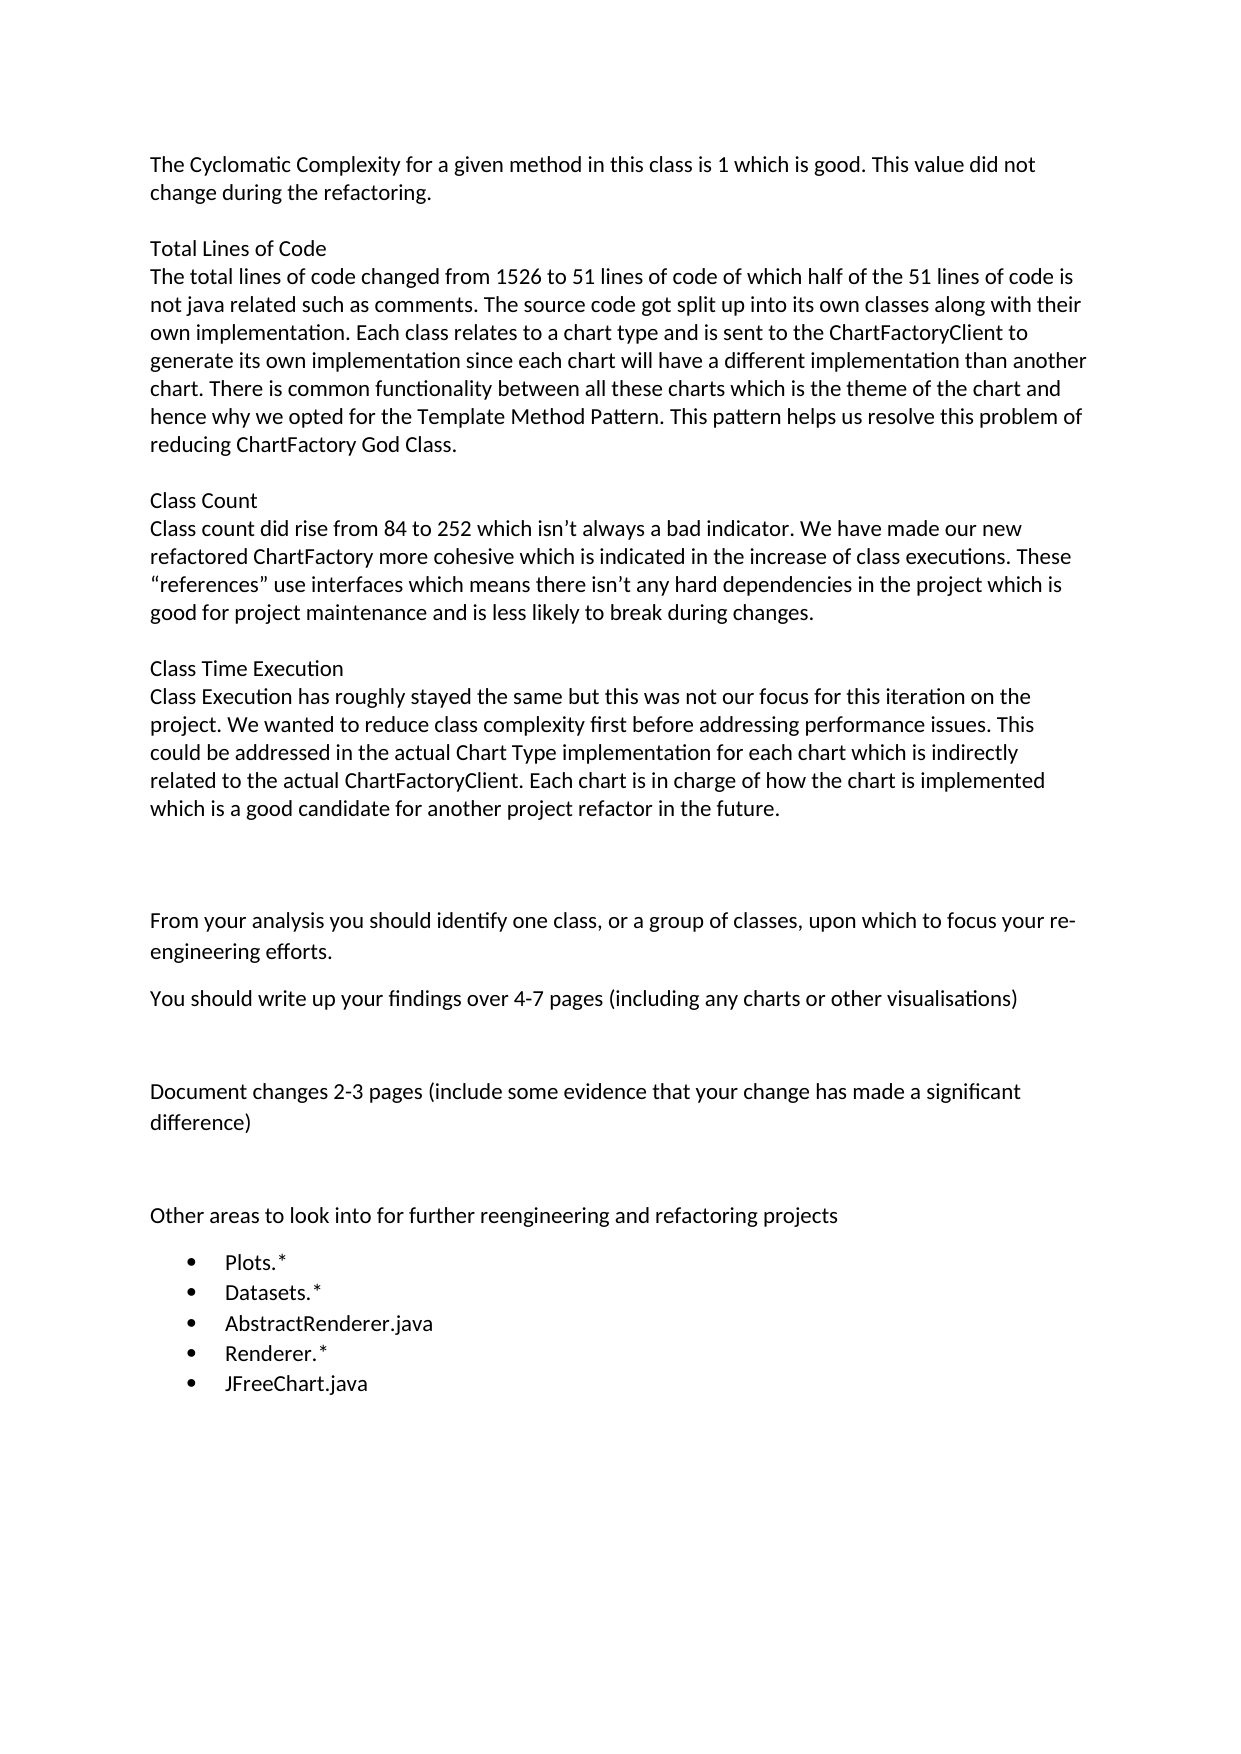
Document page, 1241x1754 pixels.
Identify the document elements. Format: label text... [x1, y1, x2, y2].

text Class count did rise from 84 to 252 which isn’t always a bad indicator. We have made our new refactored ChartFactory more cohesive which is indicated in the increase of class executions. These “references” use interfaces which means there isn’t any hard dependencies in the project which is good for project maintenance and is less likely to break during changes. [150, 514, 1090, 626]
list Renderer.* [187, 1339, 1090, 1367]
list AbstractRenderer.java [187, 1309, 1090, 1337]
list JFreeChart.java [187, 1369, 1090, 1397]
text You should write up your findings over 4-7 pages (including any charts or other visualisations) [150, 984, 1090, 1012]
text From your analysis you should identify one class, or a group of classes, upon which to focus your re-engineering efforts. [150, 907, 1090, 965]
list Plots.* [187, 1248, 1090, 1276]
text Class Time Execution [150, 654, 1090, 682]
text Document changes 2-3 pages (include some evidence that your change has made a significant difference) [150, 1077, 1090, 1136]
list Datasets.* [187, 1278, 1090, 1306]
text Class Execution has roughly stayed the same but this was not our focus for this iteration on the project. We wanted to reduce class complexity first before addressing performance issues. This could be addressed in the actual Chart Type implementation for each chart which is indirectly related to the actual ChartFactoryClient. Each chart is in charge of how the chart is implemented which is a good candidate for another project refactor in the future. [150, 682, 1090, 822]
text The total lines of code changed from 1526 to 51 lines of code of which half of the 51 lines of code is not java related such as comments. The source code got split up into its own classes along with their own implementation. Each class relates to a chart type and is sent to the ChartFactoryClient to generate its own implementation since each chart will have a different implementation than another chart. There is common functionality between all these charts which is the theme of the chart and hence why we opted for the Template Method Pattern. This pattern helps us resolve this problem of reducing ChartFactory God Class. [150, 262, 1090, 458]
text Total Lines of Code [150, 234, 1090, 262]
text Other areas to look into for further reengineering and refactoring projects [150, 1201, 1090, 1229]
text The Cyclomatic Complexity for a given method in this class is 1 which is good. This value did not change during the refactoring. [150, 150, 1090, 206]
text Class Count [150, 486, 1090, 514]
